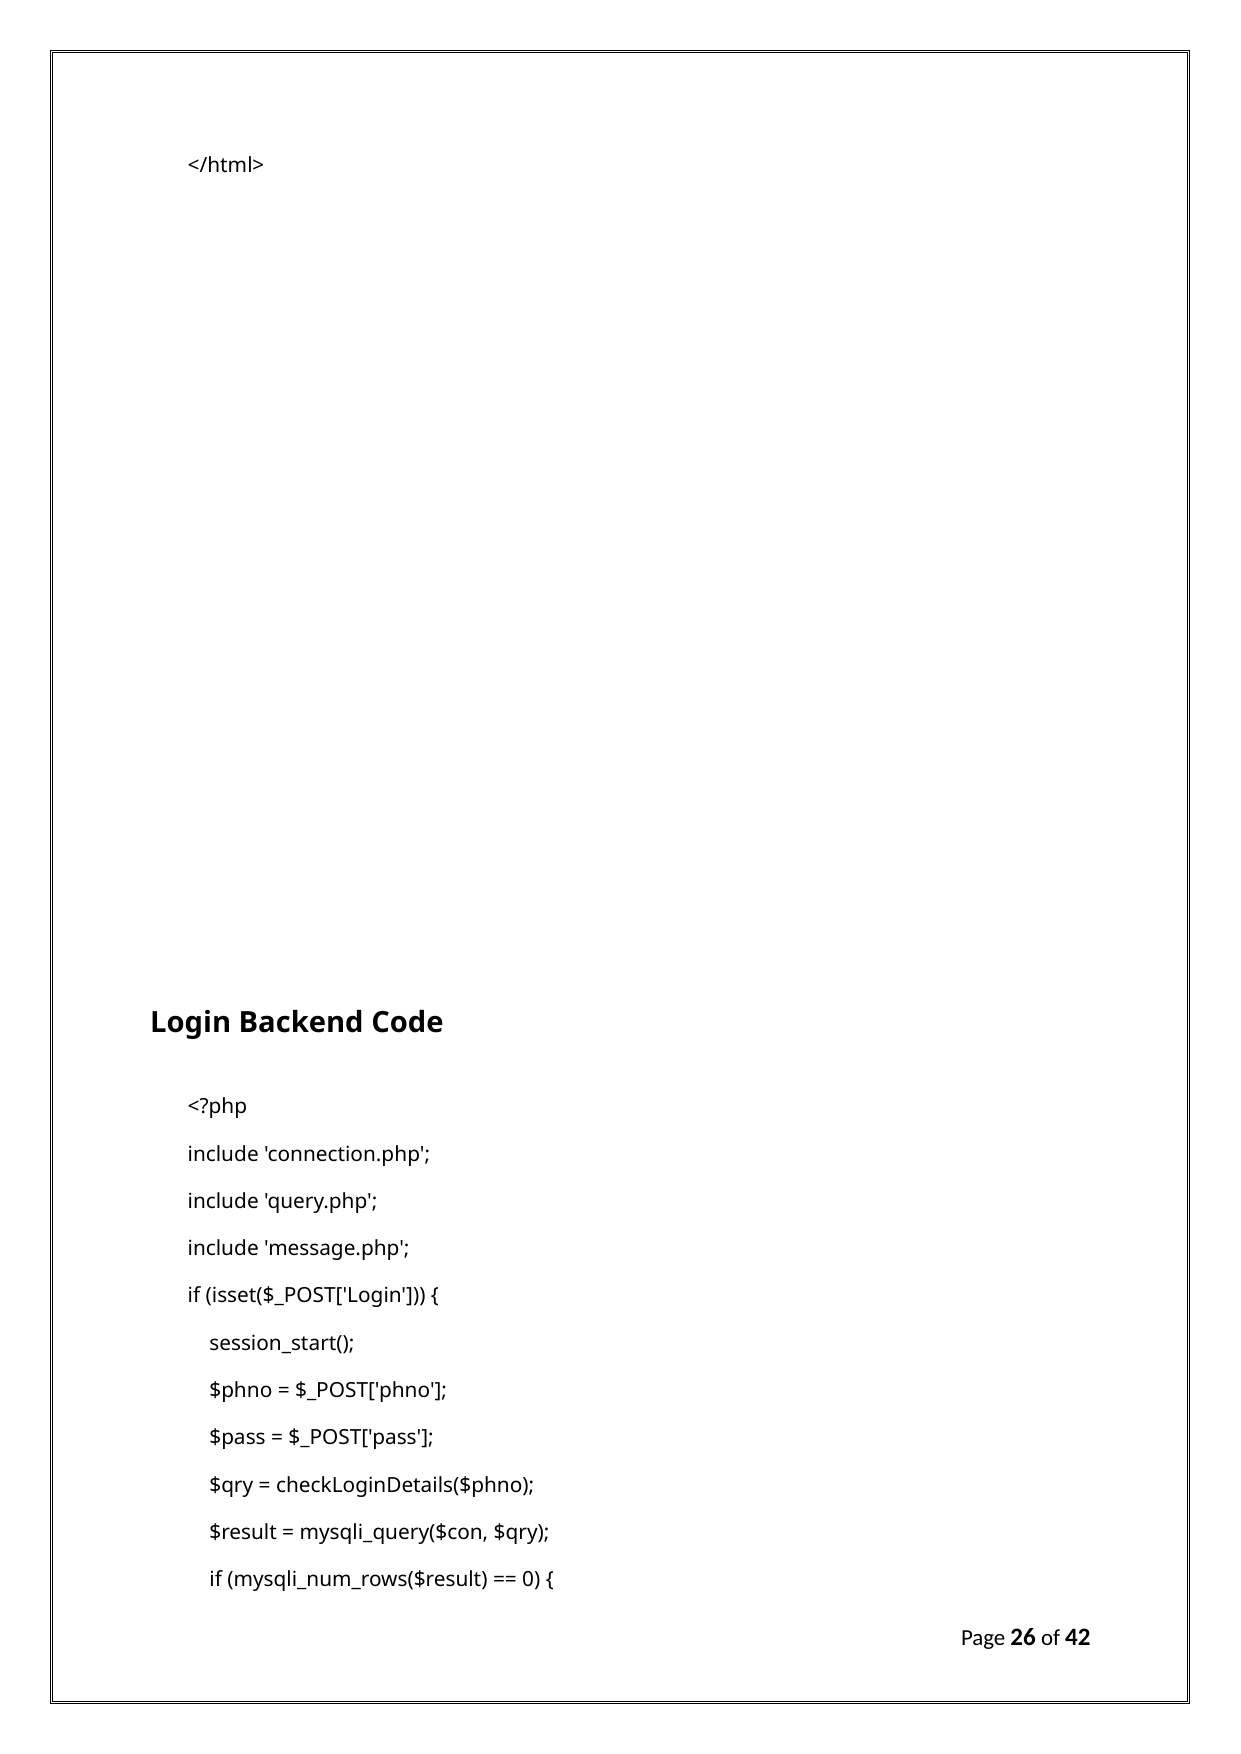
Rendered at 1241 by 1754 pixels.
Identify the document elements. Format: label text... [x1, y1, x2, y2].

text include 'query.php'; [187, 1186, 1090, 1214]
text include 'connection.php'; [187, 1139, 1090, 1167]
text if (isset($_POST['Login'])) { [187, 1281, 1090, 1309]
text <?php [187, 1091, 1090, 1120]
text if (mysqli_num_rows($result) == 0) { [187, 1564, 1090, 1593]
text $phno = $_POST['phno']; [187, 1375, 1090, 1403]
text $pass = $_POST['pass']; [187, 1422, 1090, 1451]
text $result = mysqli_query($con, $qry); [187, 1517, 1090, 1545]
text Login Backend Code [150, 1001, 1090, 1041]
text include 'message.php'; [187, 1233, 1090, 1262]
text </html> [187, 150, 1090, 178]
text session_start(); [187, 1328, 1090, 1356]
text $qry = checkLoginDetails($phno); [187, 1470, 1090, 1498]
